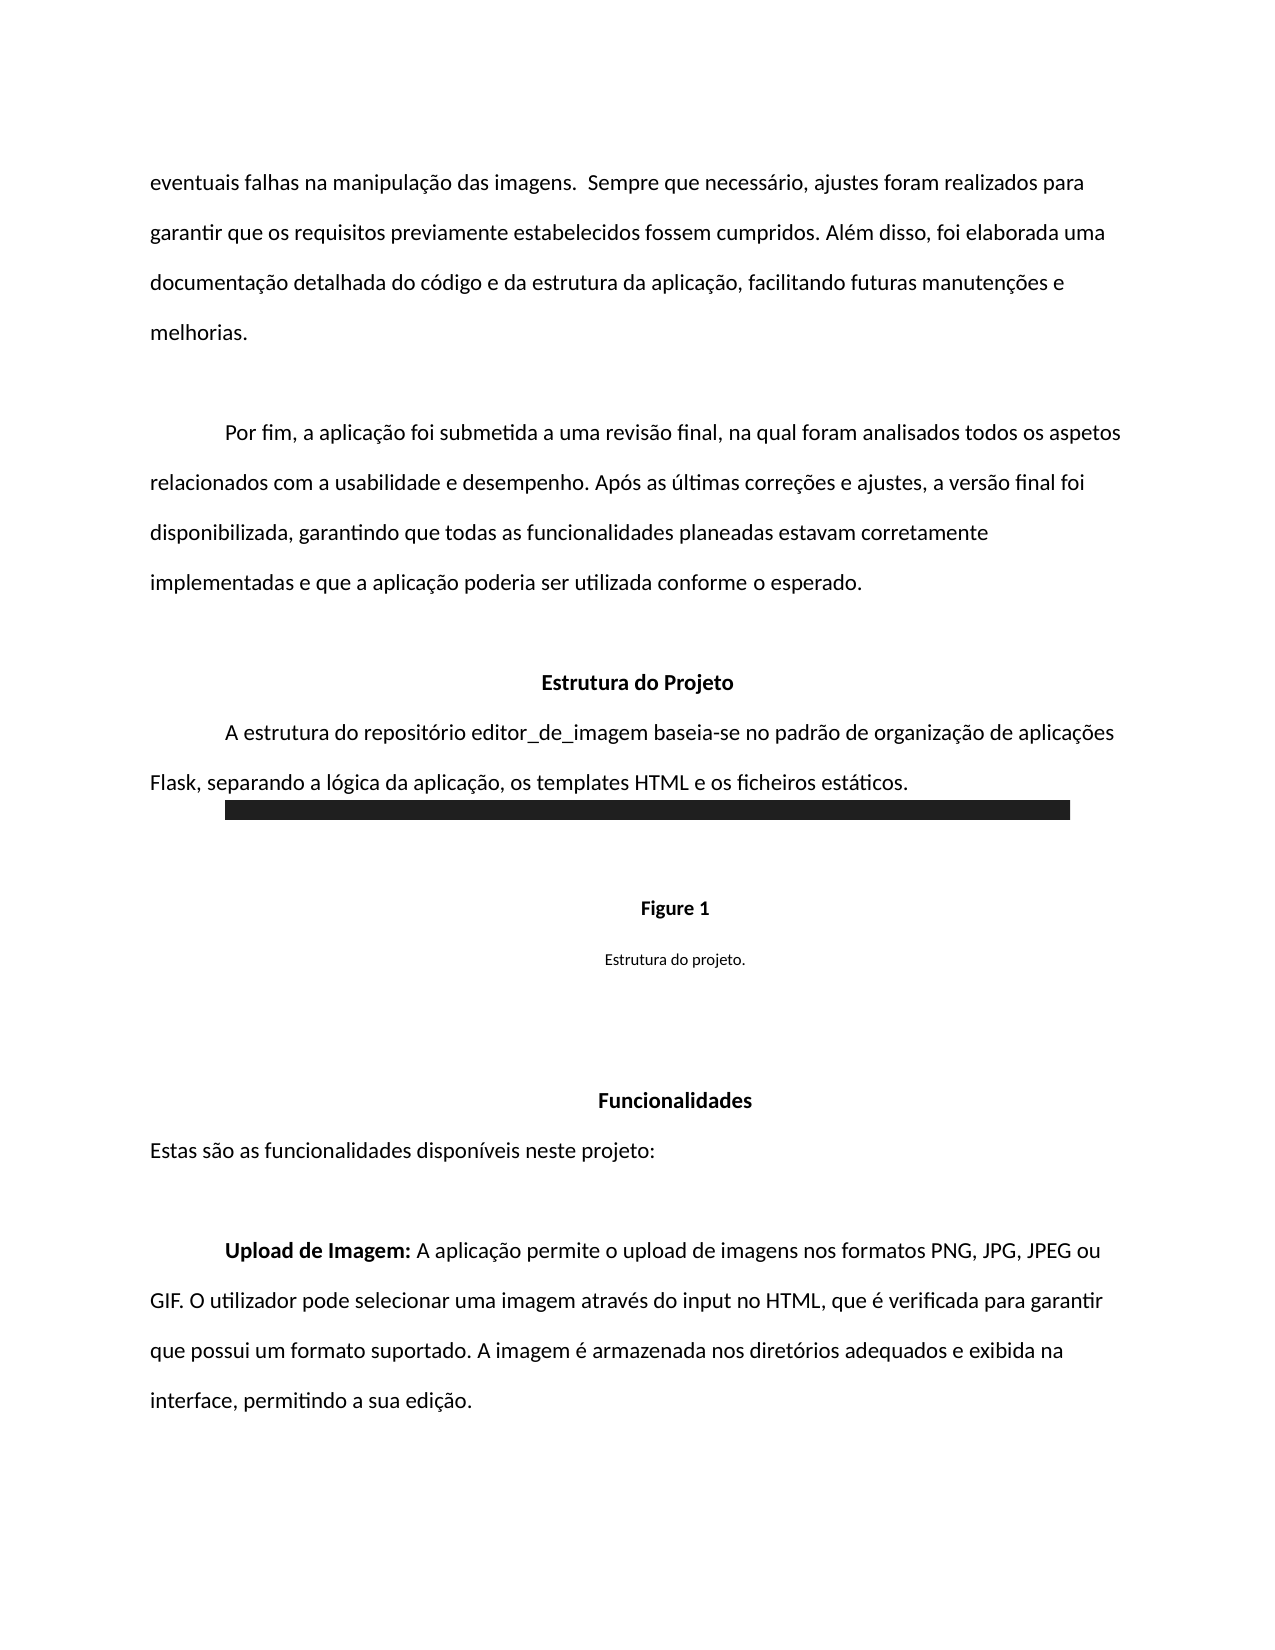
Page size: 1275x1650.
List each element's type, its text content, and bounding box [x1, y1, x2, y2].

text Estas são as funcionalidades disponíveis neste projeto: [150, 1119, 1125, 1169]
text Funcionalidades [150, 1069, 1125, 1119]
text Upload de Imagem: A aplicação permite o upload de imagens nos formatos PNG, JPG, JPEG ou GIF. O utilizador pode selecionar uma imagem através do input no HTML, que é verificada para garantir que possui um formato suportado. A imagem é armazenada nos diretórios adequados e exibida na interface, permitindo a sua edição. [150, 1219, 1125, 1419]
text A estrutura do repositório editor_de_imagem baseia-se no padrão de organização de aplicações Flask, separando a lógica da aplicação, os templates HTML e os ficheiros estáticos. [150, 700, 1125, 800]
text Estrutura do Projeto [150, 650, 1125, 700]
text Por fim, a aplicação foi submetida a uma revisão final, na qual foram analisados todos os aspetos relacionados com a usabilidade e desempenho. Após as últimas correções e ajustes, a versão final foi disponibilizada, garantindo que todas as funcionalidades planeadas estavam corretamente implementadas e que a aplicação poderia ser utilizada conforme o esperado. [150, 400, 1125, 600]
text Estrutura do projeto. [150, 925, 1125, 975]
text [150, 150, 1125, 350]
text Figure 1 [150, 875, 1125, 925]
